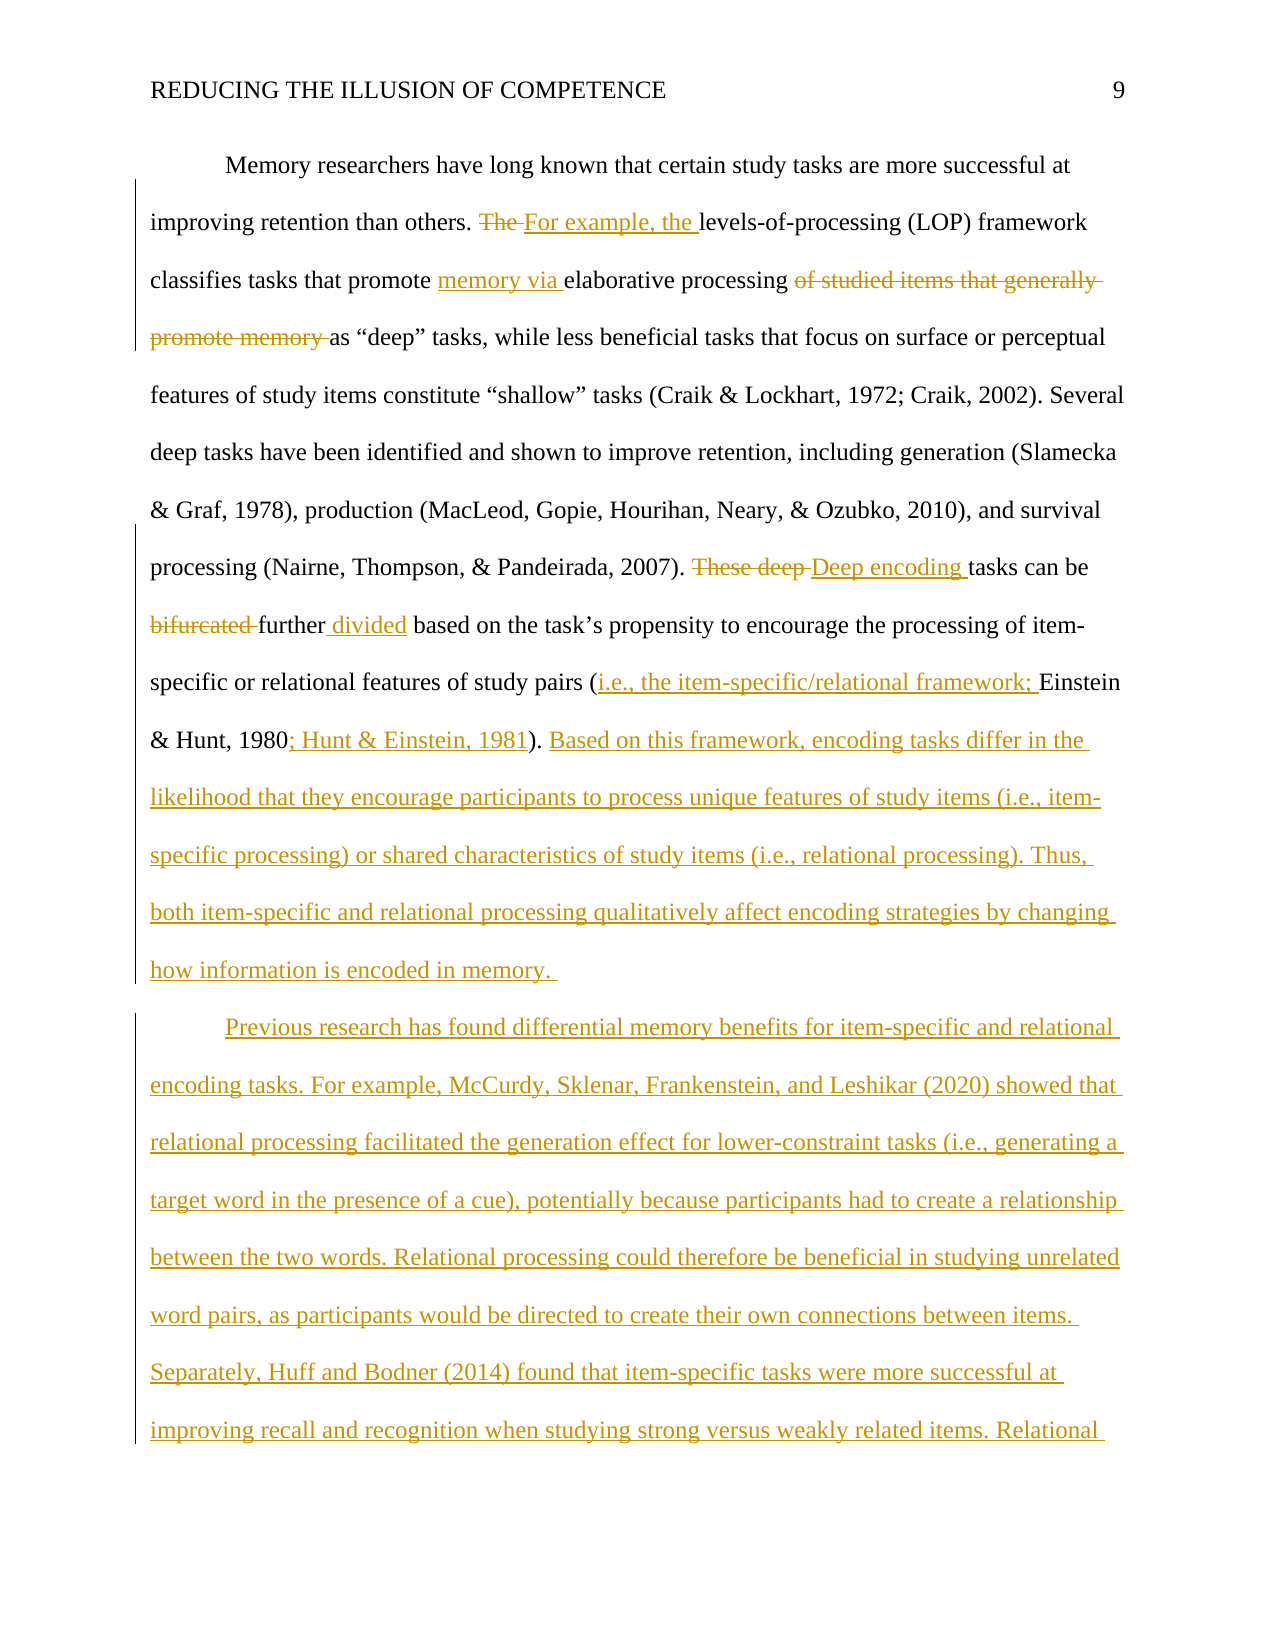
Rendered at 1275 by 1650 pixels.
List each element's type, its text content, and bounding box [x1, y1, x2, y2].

text Memory researchers have long known that certain study tasks are more successful at improving retention than others. levels-of-processing (LOP) framework classifies tasks that promote elaborative processing as “deep” tasks, while less beneficial tasks that focus on surface or perceptual features of study items constitute “shallow” tasks (Craik & Lockhart, 1972; Craik, 2002). Several deep tasks have been identified and shown to improve retention, including generation (Slamecka & Graf, 1978), production (MacLeod, Gopie, Hourihan, Neary, & Ozubko, 2010), and survival processing (Nairne, Thompson, & Pandeirada, 2007). tasks can be further based on the task’s propensity to encourage the processing of item-specific or relational features of study pairs (Einstein & Hunt, 1980). [150, 150, 1125, 984]
